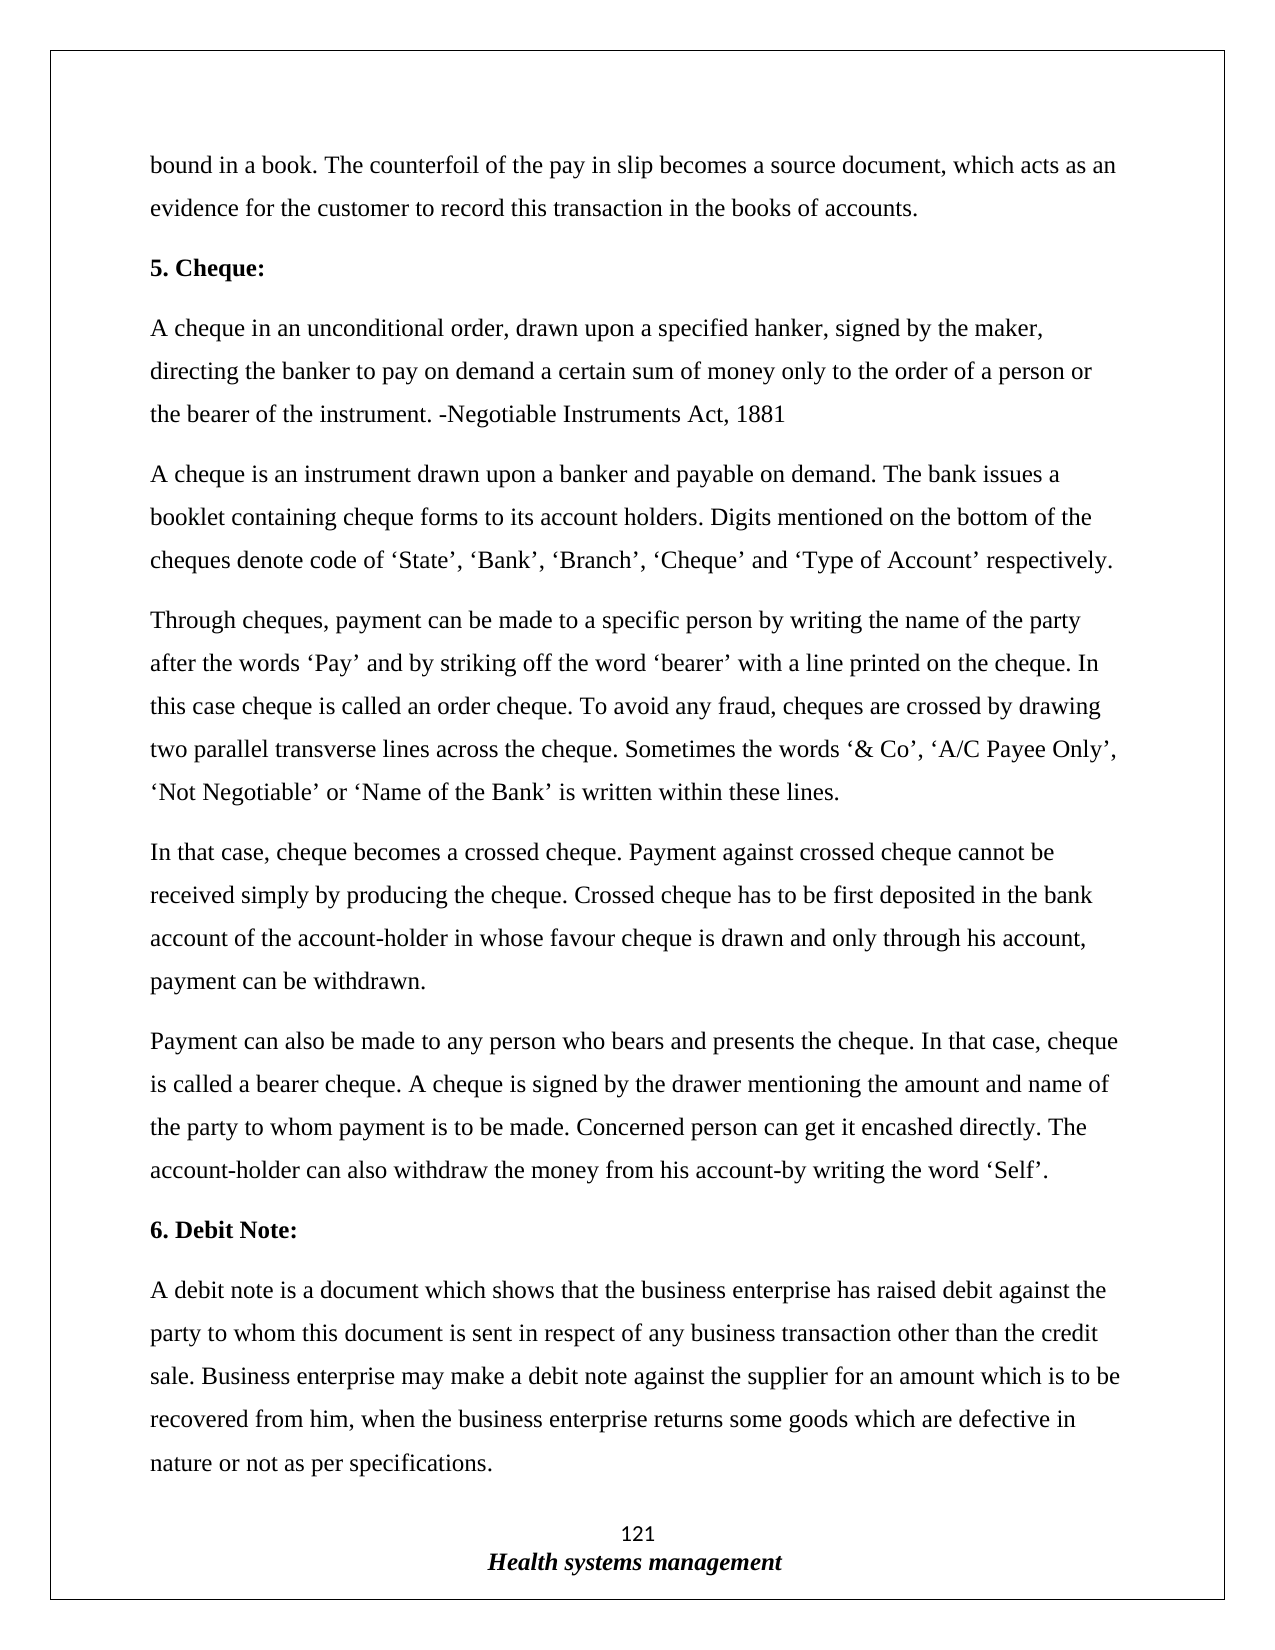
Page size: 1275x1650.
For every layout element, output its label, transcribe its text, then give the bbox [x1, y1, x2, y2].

text A cheque is an instrument drawn upon a banker and payable on demand. The bank issues a booklet containing cheque forms to its account holders. Digits mentioned on the bottom of the cheques denote code of ‘State’, ‘Bank’, ‘Branch’, ‘Cheque’ and ‘Type of Account’ respectively. [150, 459, 1125, 574]
text A cheque in an unconditional order, drawn upon a specified hanker, signed by the maker, directing the banker to pay on demand a certain sum of money only to the order of a person or the bearer of the instrument. -Negotiable Instruments Act, 1881 [150, 313, 1125, 428]
text Through cheques, payment can be made to a specific person by writing the name of the party after the words ‘Pay’ and by striking off the word ‘bearer’ with a line printed on the cheque. In this case cheque is called an order cheque. To avoid any fraud, cheques are crossed by drawing two parallel transverse lines across the cheque. Sometimes the words ‘& Co’, ‘A/C Payee Only’, ‘Not Negotiable’ or ‘Name of the Bank’ is written within these lines. [150, 605, 1125, 806]
text Payment can also be made to any person who bears and presents the cheque. In that case, cheque is called a bearer cheque. A cheque is signed by the drawer mentioning the amount and name of the party to whom payment is to be made. Concerned person can get it encashed directly. The account-holder can also withdraw the money from his account-by writing the word ‘Self’. [150, 1026, 1125, 1184]
text 5. Cheque: [150, 253, 1125, 282]
text In that case, cheque becomes a crossed cheque. Payment against crossed cheque cannot be received simply by producing the cheque. Crossed cheque has to be first deposited in the bank account of the account-holder in whose favour cheque is drawn and only through his account, payment can be withdrawn. [150, 837, 1125, 995]
text A debit note is a document which shows that the business enterprise has raised debit against the party to whom this document is sent in respect of any business transaction other than the credit sale. Business enterprise may make a debit note against the supplier for an amount which is to be recovered from him, when the business enterprise returns some goods which are defective in nature or not as per specifications. [150, 1275, 1125, 1476]
text 6. Debit Note: [150, 1215, 1125, 1244]
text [150, 150, 1125, 222]
